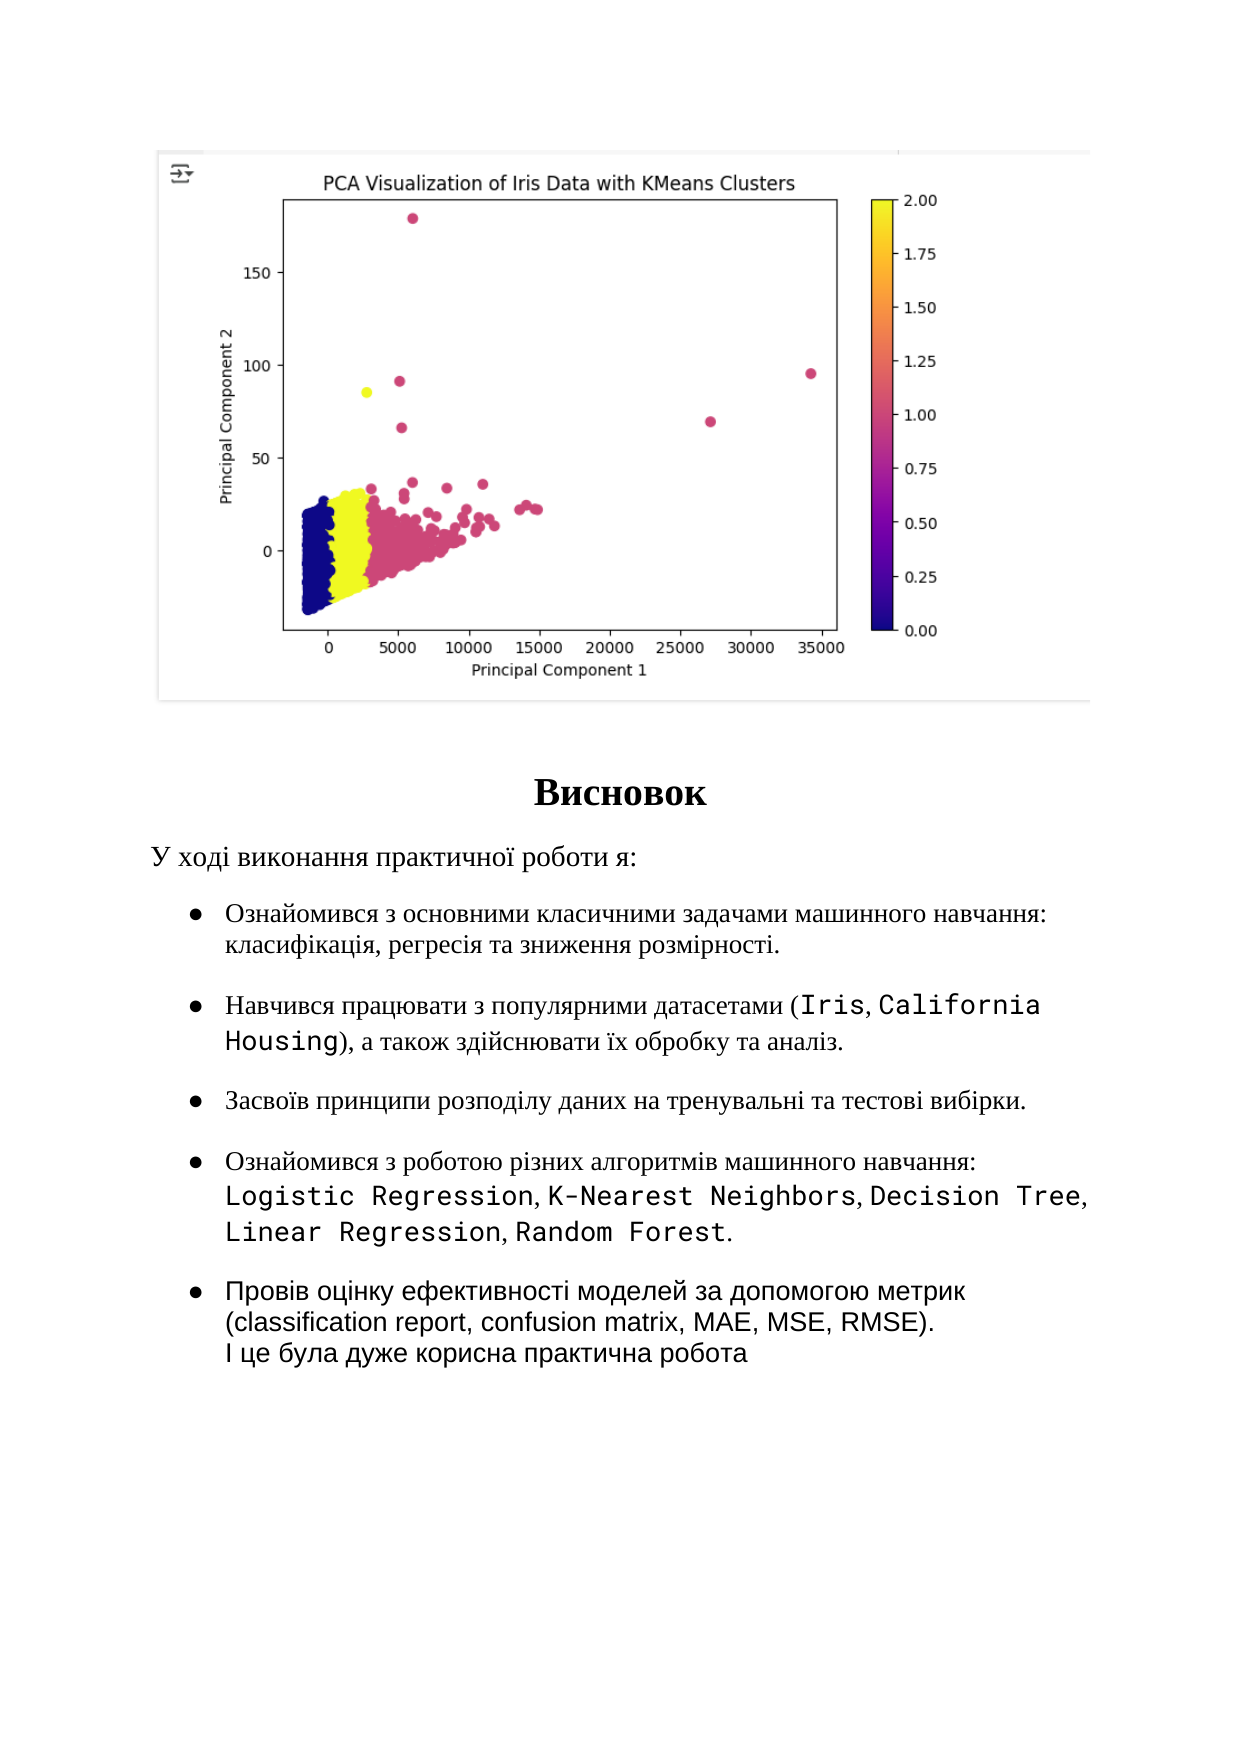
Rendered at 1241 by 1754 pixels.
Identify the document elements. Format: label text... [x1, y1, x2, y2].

subtitle Висновок [150, 768, 1090, 814]
list Ознайомився з основними класичними задачами машинного навчання: класифікація, регресія та зниження розмірності. [187, 897, 1090, 986]
text У ході виконання практичної роботи я: [150, 839, 1090, 872]
list Навчився працювати з популярними датасетами (Iris, California Housing), а також здійснювати їх обробку та аналіз. [187, 986, 1090, 1084]
picture [150, 150, 1091, 727]
list Ознайомився з роботою різних алгоритмів машинного навчання: Logistic Regression, K-Nearest Neighbors, Decision Tree, Linear Regression, Random Forest. [187, 1141, 1090, 1275]
list Засвоїв принципи розподілу даних на тренувальні та тестові вибірки. [187, 1084, 1090, 1141]
list Провів оцінку ефективності моделей за допомогою метрик (classification report, confusion matrix, MAE, MSE, RMSE). І це була дуже корисна практична робота [187, 1275, 1090, 1369]
